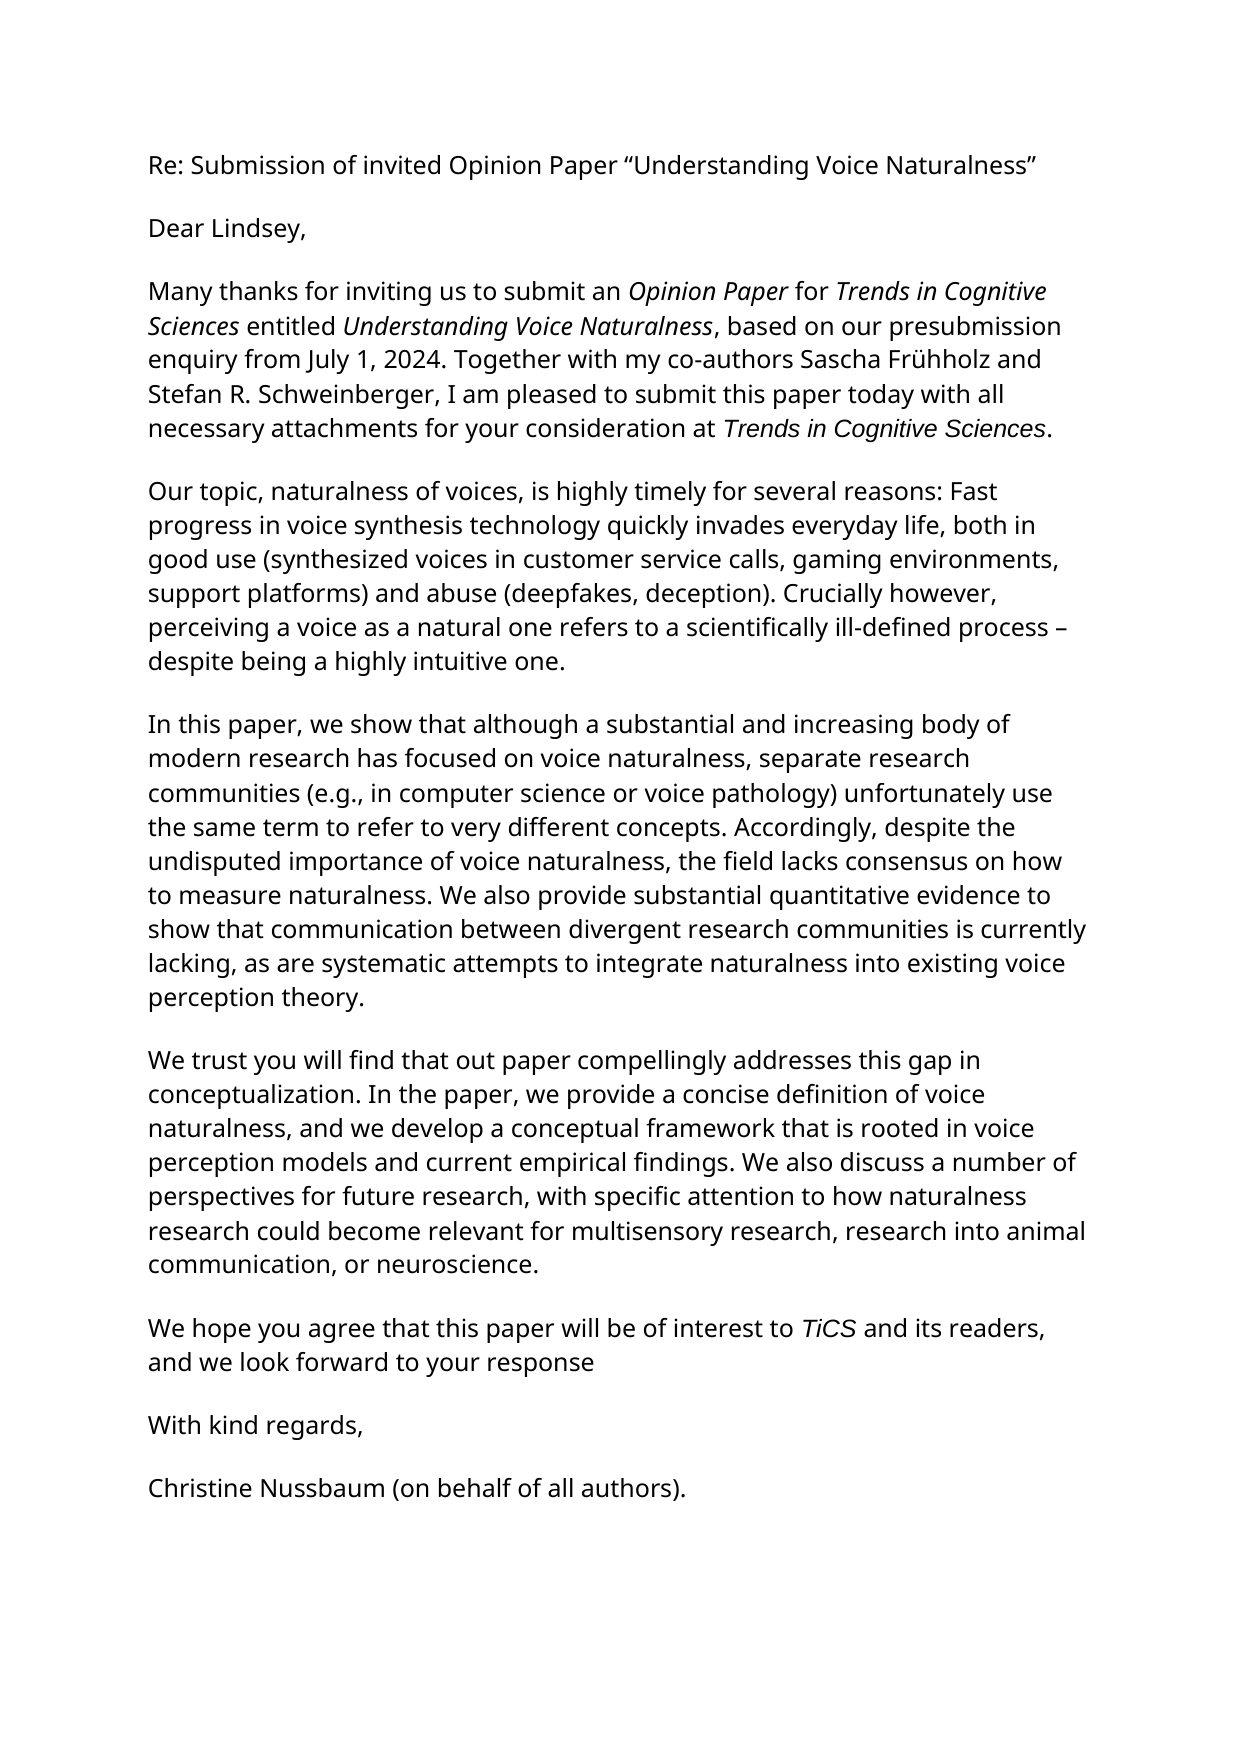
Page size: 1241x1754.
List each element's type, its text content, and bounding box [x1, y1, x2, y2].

text We hope you agree that this paper will be of interest to TiCS and its readers, and we look forward to your response [148, 1310, 1093, 1378]
text Christine Nussbaum (on behalf of all authors). [148, 1471, 1093, 1505]
text Many thanks for inviting us to submit an Opinion Paper for Trends in Cognitive Sciences entitled Understanding Voice Naturalness, based on our presubmission enquiry from July 1, 2024. Together with my co-authors Sascha Frühholz and Stefan R. Schweinberger, I am pleased to submit this paper today with all necessary attachments for your consideration at Trends in Cognitive Sciences. [148, 274, 1093, 444]
text We trust you will find that out paper compellingly addresses this gap in conceptualization. In the paper, we provide a concise definition of voice naturalness, and we develop a conceptual framework that is rooted in voice perception models and current empirical findings. We also discuss a number of perspectives for future research, with specific attention to how naturalness research could become relevant for multisensory research, research into animal communication, or neuroscience. [148, 1043, 1093, 1281]
text Our topic, naturalness of voices, is highly timely for several reasons: Fast progress in voice synthesis technology quickly invades everyday life, both in good use (synthesized voices in customer service calls, gaming environments, support platforms) and abuse (deepfakes, deception). Crucially however, perceiving a voice as a natural one refers to a scientifically ill-defined process – despite being a highly intuitive one. [148, 473, 1093, 678]
text In this paper, we show that although a substantial and increasing body of modern research has focused on voice naturalness, separate research communities (e.g., in computer science or voice pathology) unfortunately use the same term to refer to very different concepts. Accordingly, despite the undisputed importance of voice naturalness, the field lacks consensus on how to measure naturalness. We also provide substantial quantitative evidence to show that communication between divergent research communities is currently lacking, as are systematic attempts to integrate naturalness into existing voice perception theory. [148, 707, 1093, 1014]
text Dear Lindsey, [148, 211, 1093, 245]
text With kind regards, [148, 1408, 1093, 1442]
text Re: Submission of invited Opinion Paper “Understanding Voice Naturalness” [148, 148, 1093, 182]
